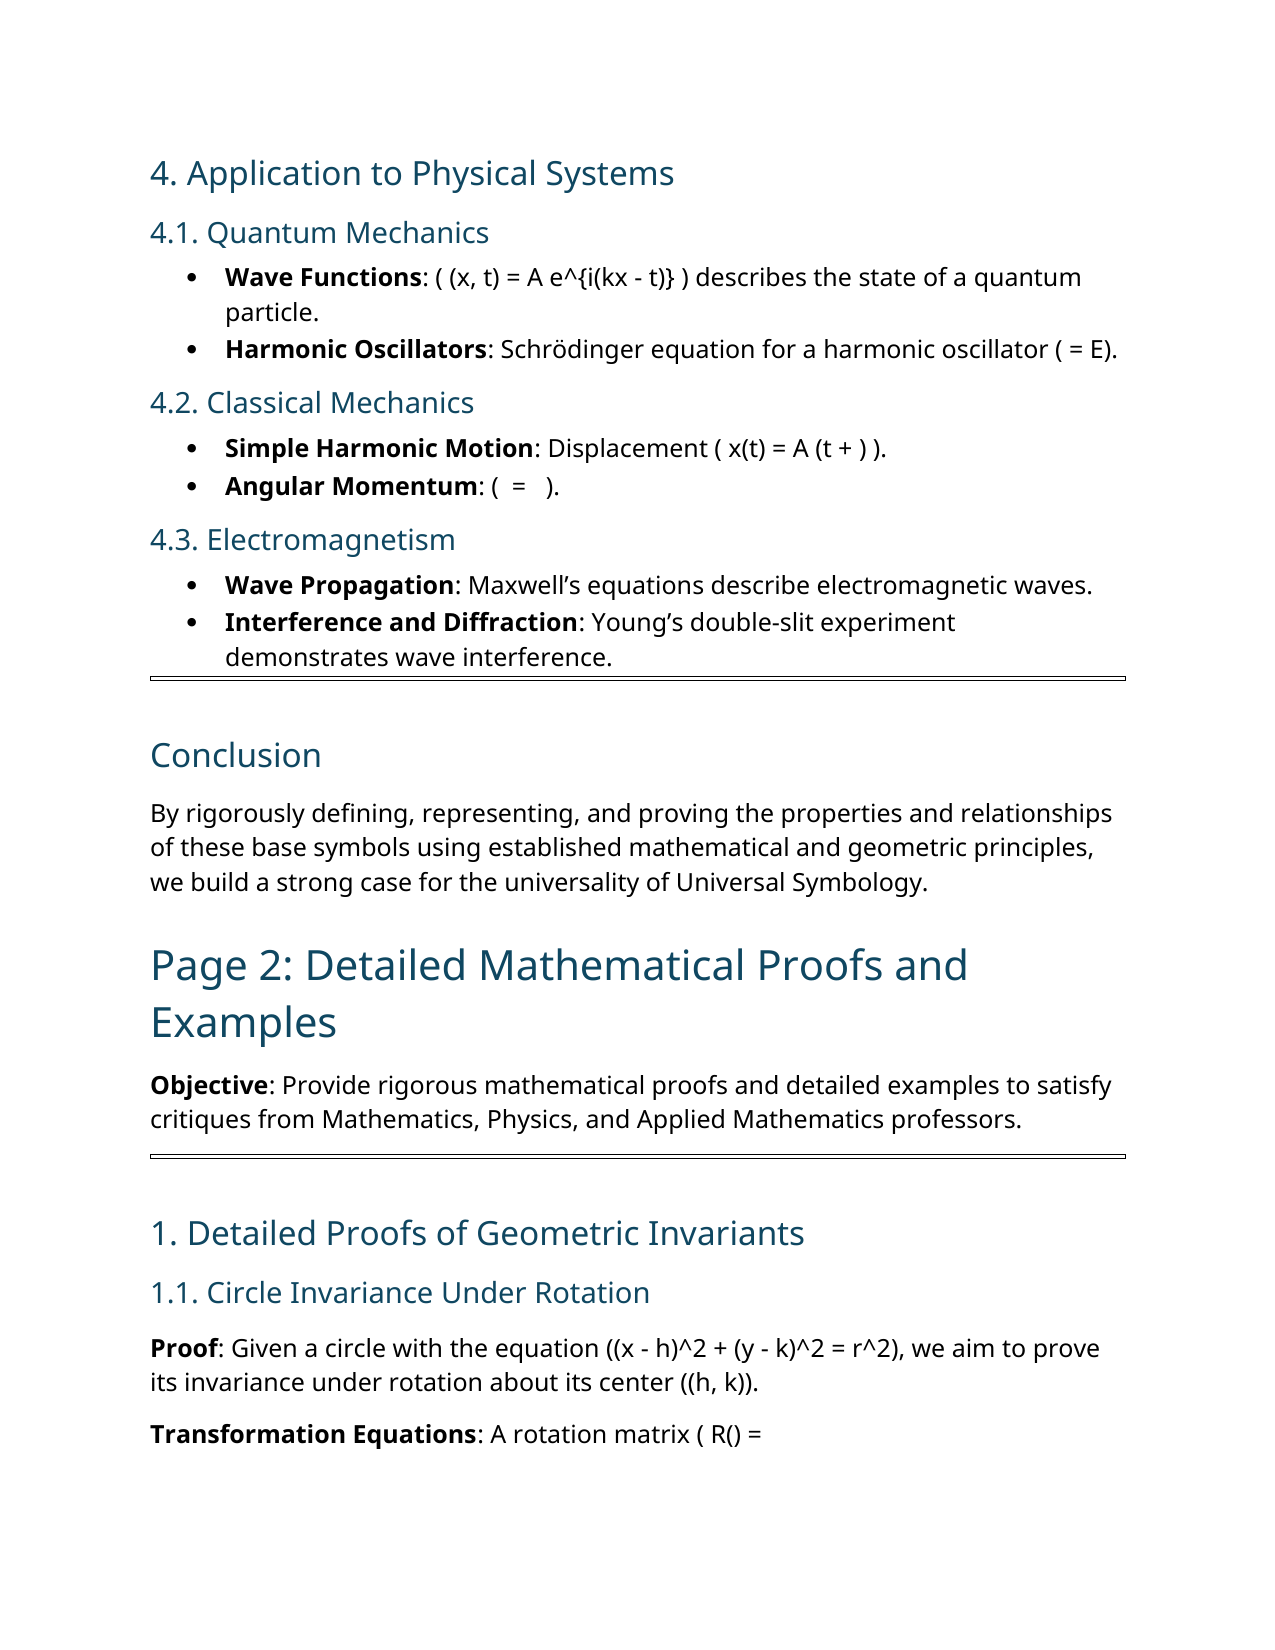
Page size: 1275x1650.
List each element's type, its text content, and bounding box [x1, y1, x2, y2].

subtitle 1.1. Circle Invariance Under Rotation [150, 1272, 1125, 1312]
list Interference and Diffraction: Young’s double-slit experiment demonstrates wave interference. [187, 605, 1125, 673]
list Harmonic Oscillators: Schrödinger equation for a harmonic oscillator ( = E). [187, 332, 1125, 366]
subtitle 4.2. Classical Mechanics [150, 383, 1125, 422]
subtitle 4.3. Electromagnetism [150, 519, 1125, 559]
list Wave Functions: ( (x, t) = A e^{i(kx - t)} ) describes the state of a quantum particle. [187, 260, 1125, 328]
text Objective: Provide rigorous mathematical proofs and detailed examples to satisfy critiques from Mathematics, Physics, and Applied Mathematics professors. [150, 1068, 1125, 1136]
subtitle Page 2: Detailed Mathematical Proofs and Examples [150, 936, 1125, 1049]
subtitle Conclusion [150, 732, 1125, 777]
list Angular Momentum: ( = ). [187, 468, 1125, 503]
subtitle 1. Detailed Proofs of Geometric Invariants [150, 1210, 1125, 1255]
subtitle 4. Application to Physical Systems [150, 150, 1125, 195]
subtitle 4.1. Quantum Mechanics [150, 212, 1125, 252]
list Simple Harmonic Motion: Displacement ( x(t) = A (t + ) ). [187, 431, 1125, 465]
text Transformation Equations: A rotation matrix ( R() = [150, 1417, 1125, 1451]
text By rigorously defining, representing, and proving the properties and relationships of these base symbols using established mathematical and geometric principles, we build a strong case for the universality of Universal Symbology. [150, 796, 1125, 898]
text Proof: Given a circle with the equation ((x - h)^2 + (y - k)^2 = r^2), we aim to prove its invariance under rotation about its center ((h, k)). [150, 1330, 1125, 1398]
list Wave Propagation: Maxwell’s equations describe electromagnetic waves. [187, 567, 1125, 601]
